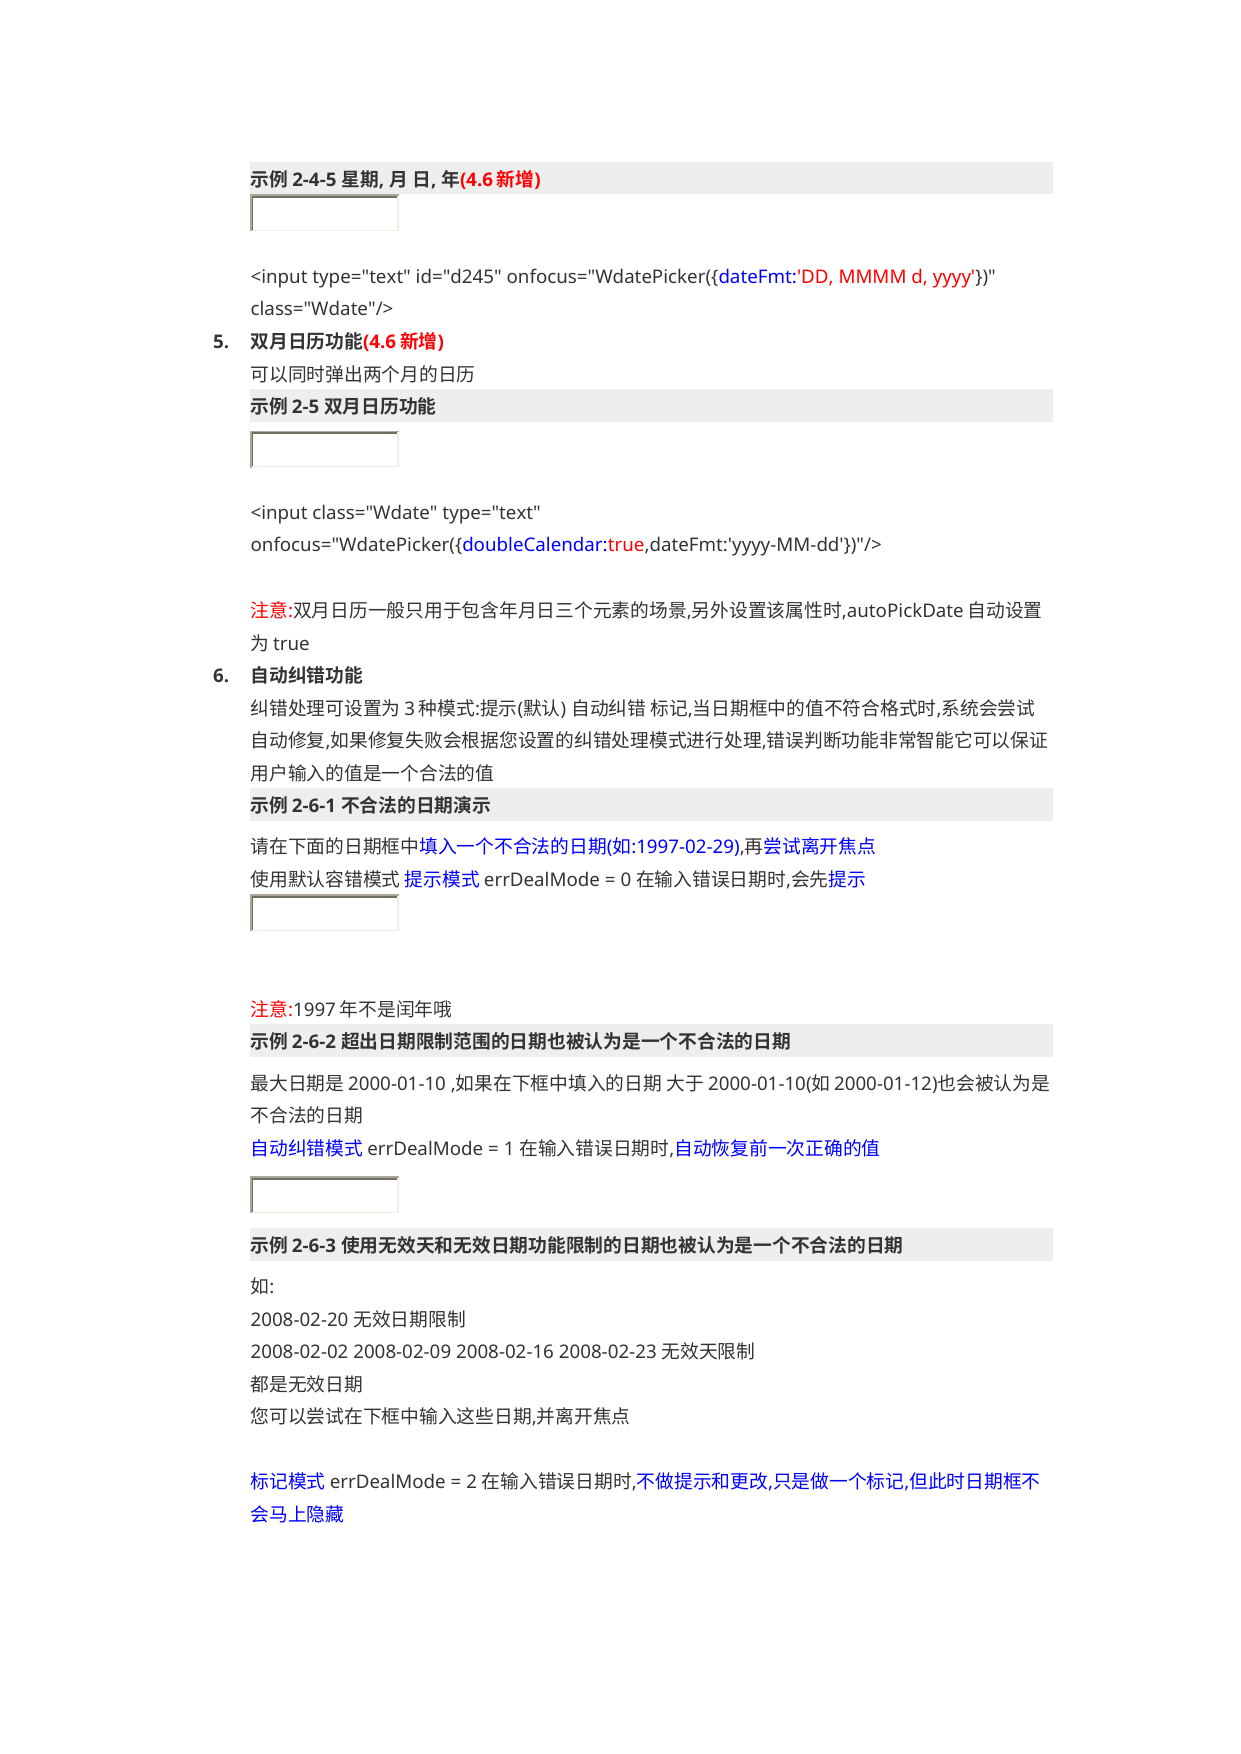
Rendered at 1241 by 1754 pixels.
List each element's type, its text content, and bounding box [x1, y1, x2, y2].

subtitle 示例2-6-3 使用无效天和无效日期功能限制的日期也被认为是一个不合法的日期 [250, 1228, 1053, 1261]
subtitle 示例 2-4-5 星期, 月 日, 年(4.6新增) [250, 162, 1053, 194]
text <input type="text" id="d245" onfocus="WdatePicker({dateFmt:'DD, MMMM d, yyyy'})" class="Wdate"/> [250, 194, 1053, 324]
text 请在下面的日期框中填入一个不合法的日期(如:1997-02-29),再尝试离开焦点 使用默认容错模式 提示模式 errDealMode = 0 在输入错误日期时,会先提示 注意:1997年不是闰年哦 [250, 829, 1053, 1024]
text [250, 1269, 1053, 1529]
list 双月日历功能(4.6新增) [213, 324, 1053, 357]
text 最大日期是2000-01-10 ,如果在下框中填入的日期 大于 2000-01-10(如2000-01-12)也会被认为是不合法的日期 自动纠错模式 errDealMode = 1 在输入错误日期时,自动恢复前一次正确的值 [250, 1066, 1053, 1228]
list 自动纠错功能 [213, 658, 1053, 691]
subtitle 示例2-6-2 超出日期限制范围的日期也被认为是一个不合法的日期 [250, 1024, 1053, 1057]
text <input class="Wdate" type="text" onfocus="WdatePicker({doubleCalendar:true,dateFmt:'yyyy-MM-dd'})"/> 注意:双月日历一般只用于包含年月日三个元素的场景,另外设置该属性时,autoPickDate自动设置为true [250, 431, 1053, 658]
subtitle 示例2-5 双月日历功能 [250, 389, 1053, 422]
text 纠错处理可设置为3种模式:提示(默认) 自动纠错 标记,当日期框中的值不符合格式时,系统会尝试自动修复,如果修复失败会根据您设置的纠错处理模式进行处理,错误判断功能非常智能它可以保证用户输入的值是一个合法的值 [250, 691, 1053, 788]
subtitle 示例2-6-1 不合法的日期演示 [250, 788, 1053, 821]
text 可以同时弹出两个月的日历 [250, 357, 1053, 389]
